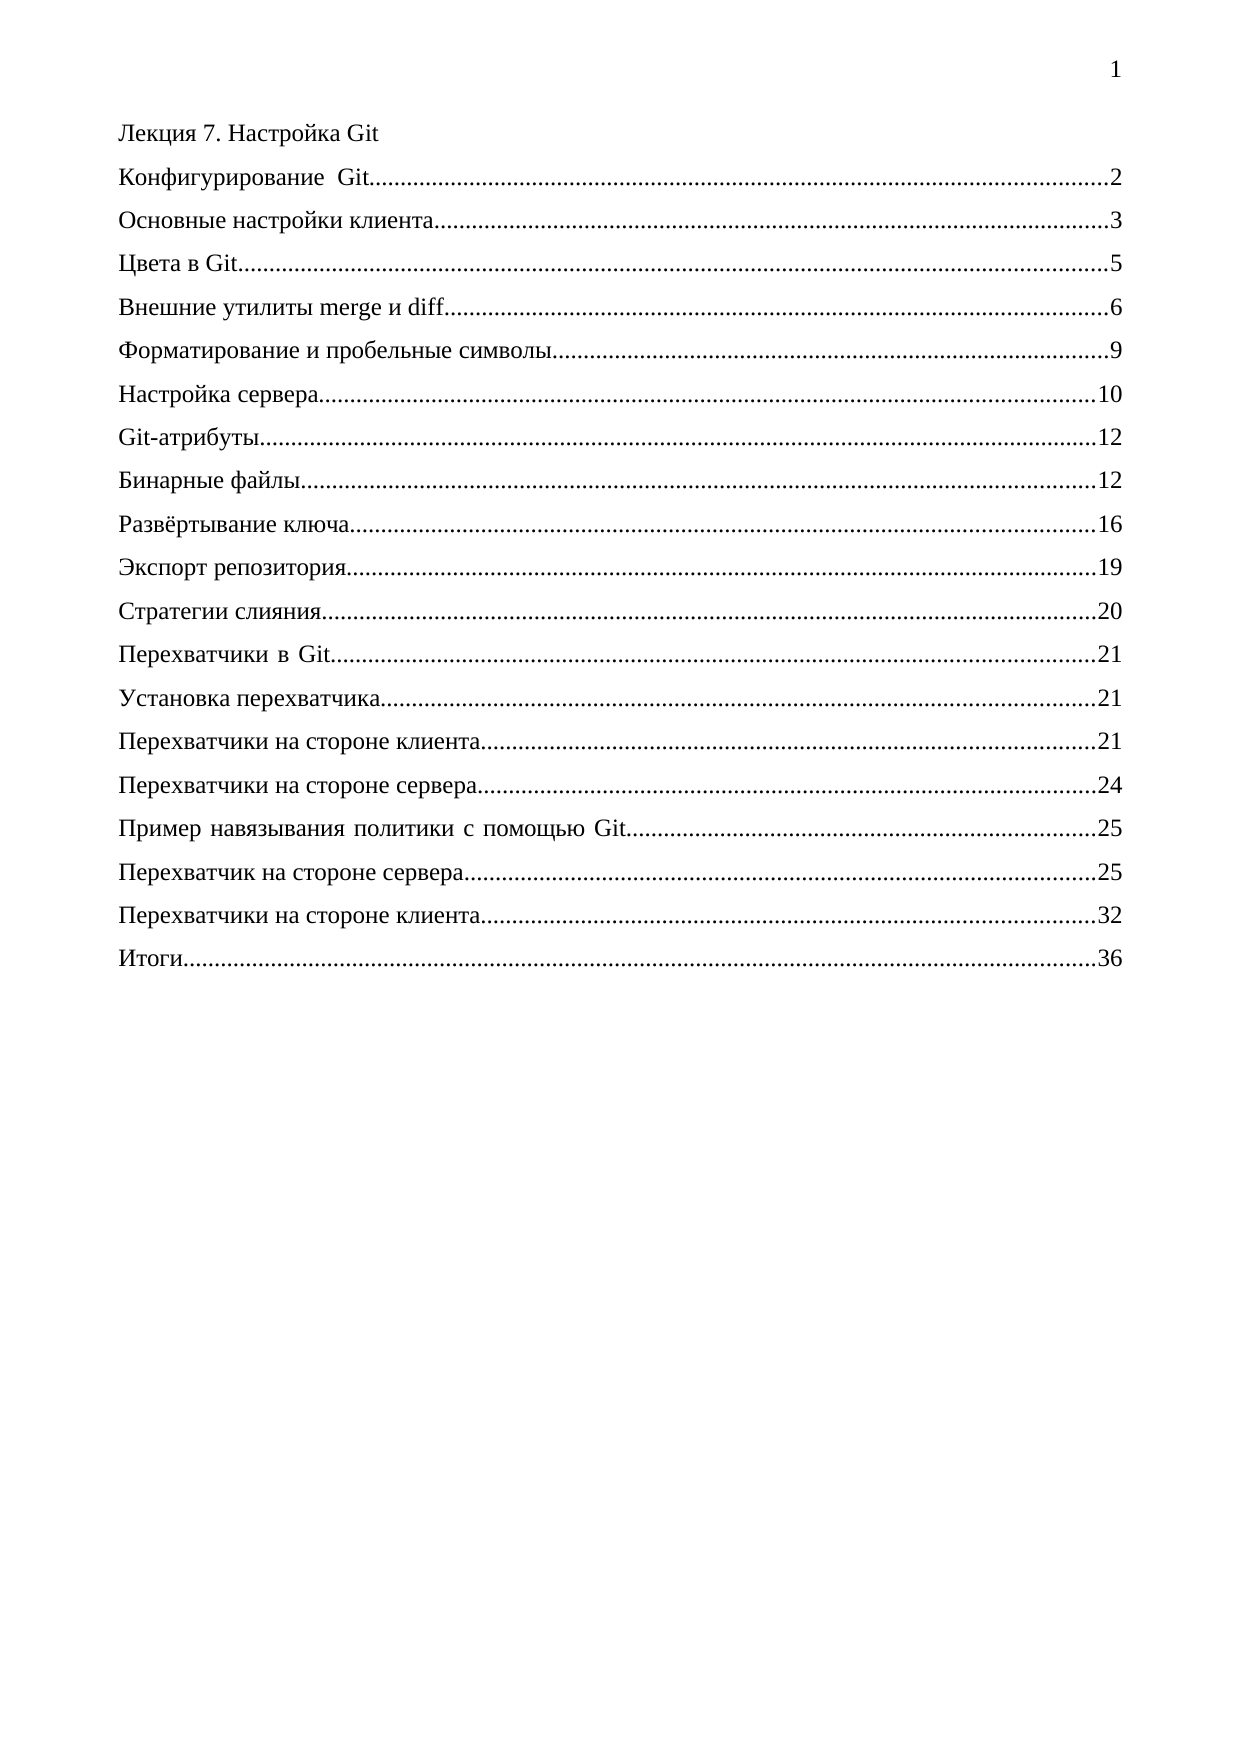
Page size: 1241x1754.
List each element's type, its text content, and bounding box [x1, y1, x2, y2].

text Лекция 7. Настройка Git [118, 118, 1122, 147]
text Установка перехватчика 21 [118, 683, 1122, 712]
text Стратегии слияния 20 [118, 596, 1122, 625]
text Перехватчики в Git 21 [118, 639, 1122, 668]
text Настройка сервера 10 [118, 379, 1122, 407]
text Внешние утилиты merge и diff 6 [118, 292, 1122, 321]
text Пример навязывания политики с помощью Git 25 [118, 813, 1122, 842]
text Перехватчики на стороне сервера 24 [118, 770, 1122, 798]
text Экспорт репозитория 19 [118, 552, 1122, 581]
text Итоги 36 [118, 943, 1122, 972]
text Перехватчик на стороне сервера 25 [118, 857, 1122, 885]
text Бинарные файлы 12 [118, 466, 1122, 494]
text Перехватчики на стороне клиента 32 [118, 900, 1122, 929]
text Перехватчики на стороне клиента 21 [118, 726, 1122, 755]
text Конфигурирование Git 2 [118, 162, 1122, 190]
text Цвета в Git 5 [118, 248, 1122, 277]
text Git-атрибуты 12 [118, 422, 1122, 451]
text Форматирование и пробельные символы 9 [118, 335, 1122, 364]
text Основные настройки клиента 3 [118, 205, 1122, 234]
text Развёртывание ключа 16 [118, 509, 1122, 538]
